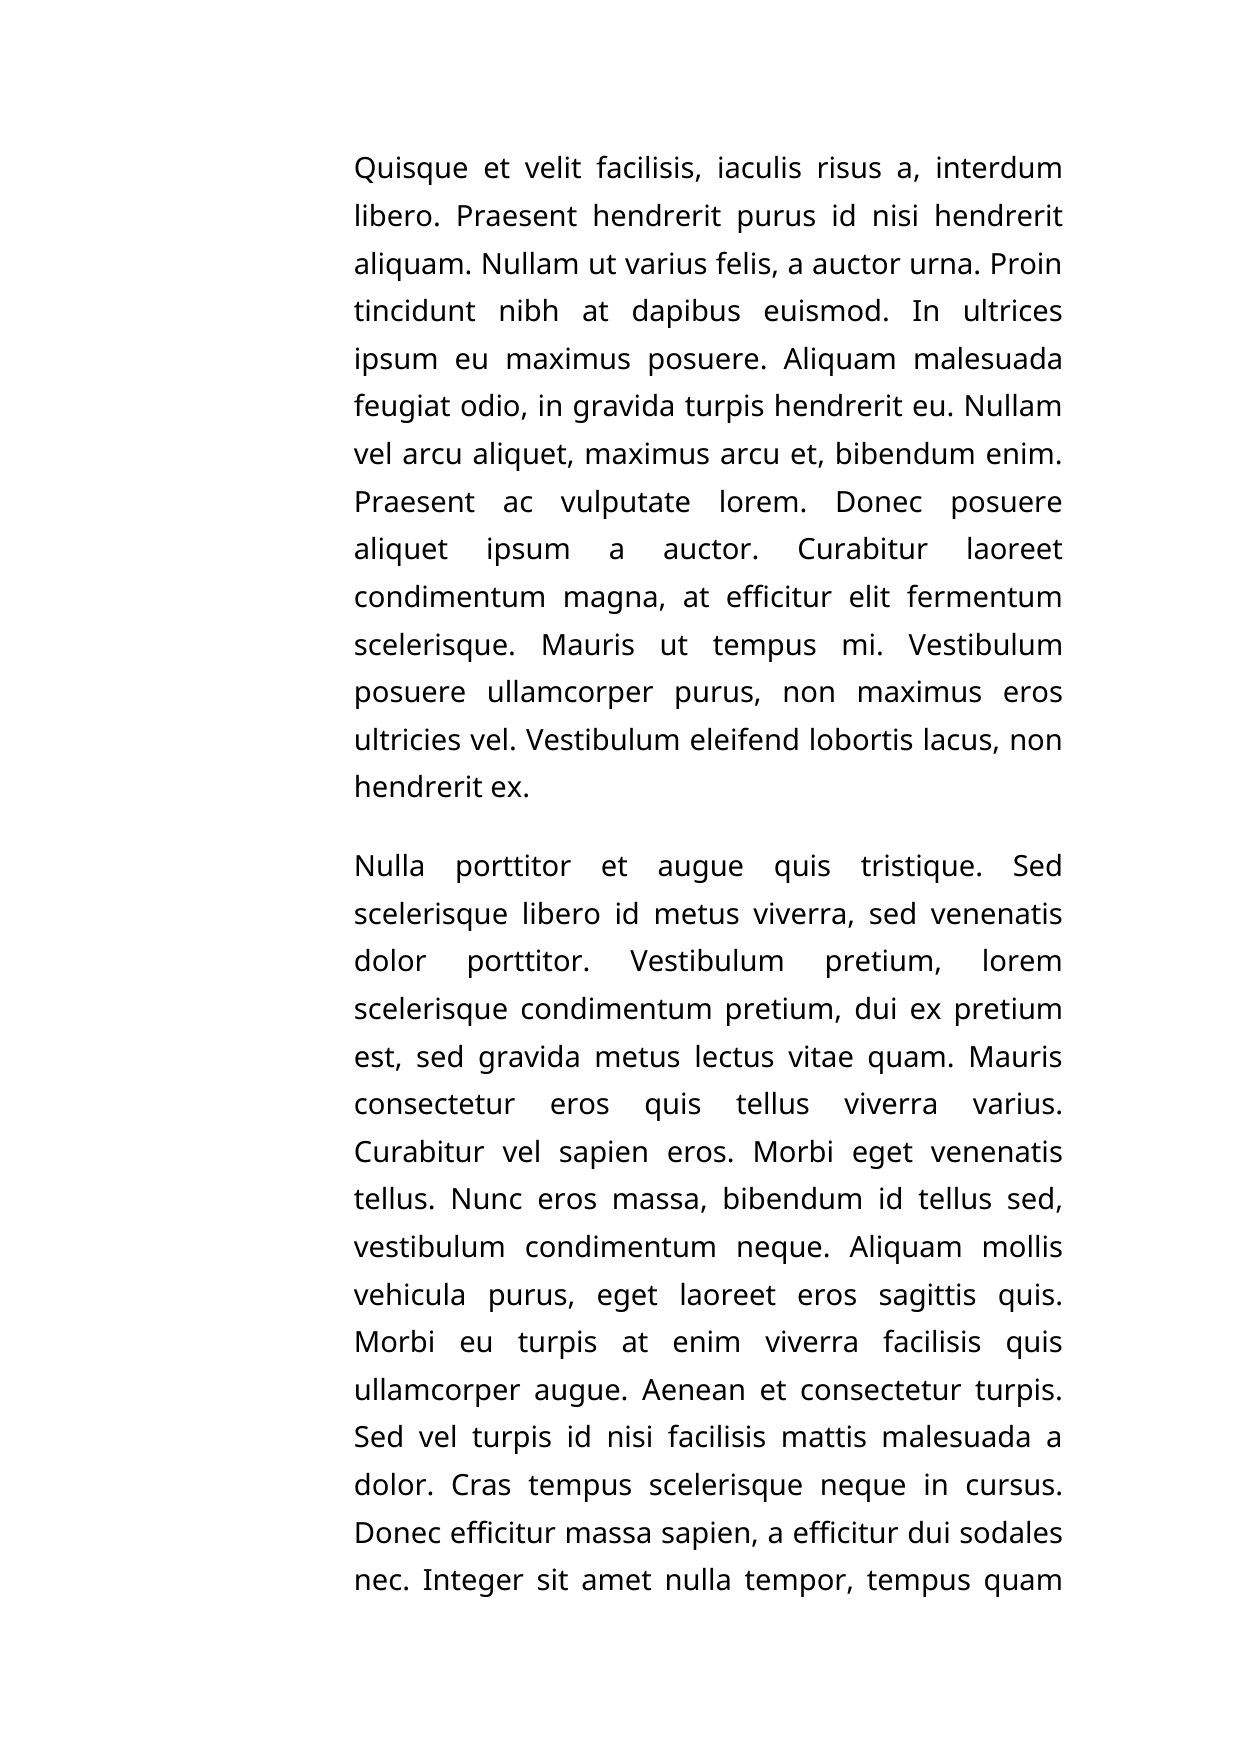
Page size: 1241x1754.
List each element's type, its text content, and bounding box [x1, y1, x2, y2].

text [354, 845, 1064, 1599]
text Quisque et velit facilisis, iaculis risus a, interdum libero. Praesent hendrerit purus id nisi hendrerit aliquam. Nullam ut varius felis, a auctor urna. Proin tincidunt nibh at dapibus euismod. In ultrices ipsum eu maximus posuere. Aliquam malesuada feugiat odio, in gravida turpis hendrerit eu. Nullam vel arcu aliquet, maximus arcu et, bibendum enim. Praesent ac vulputate lorem. Donec posuere aliquet ipsum a auctor. Curabitur laoreet condimentum magna, at efficitur elit fermentum scelerisque. Mauris ut tempus mi. Vestibulum posuere ullamcorper purus, non maximus eros ultricies vel. Vestibulum eleifend lobortis lacus, non hendrerit ex. [354, 148, 1064, 806]
